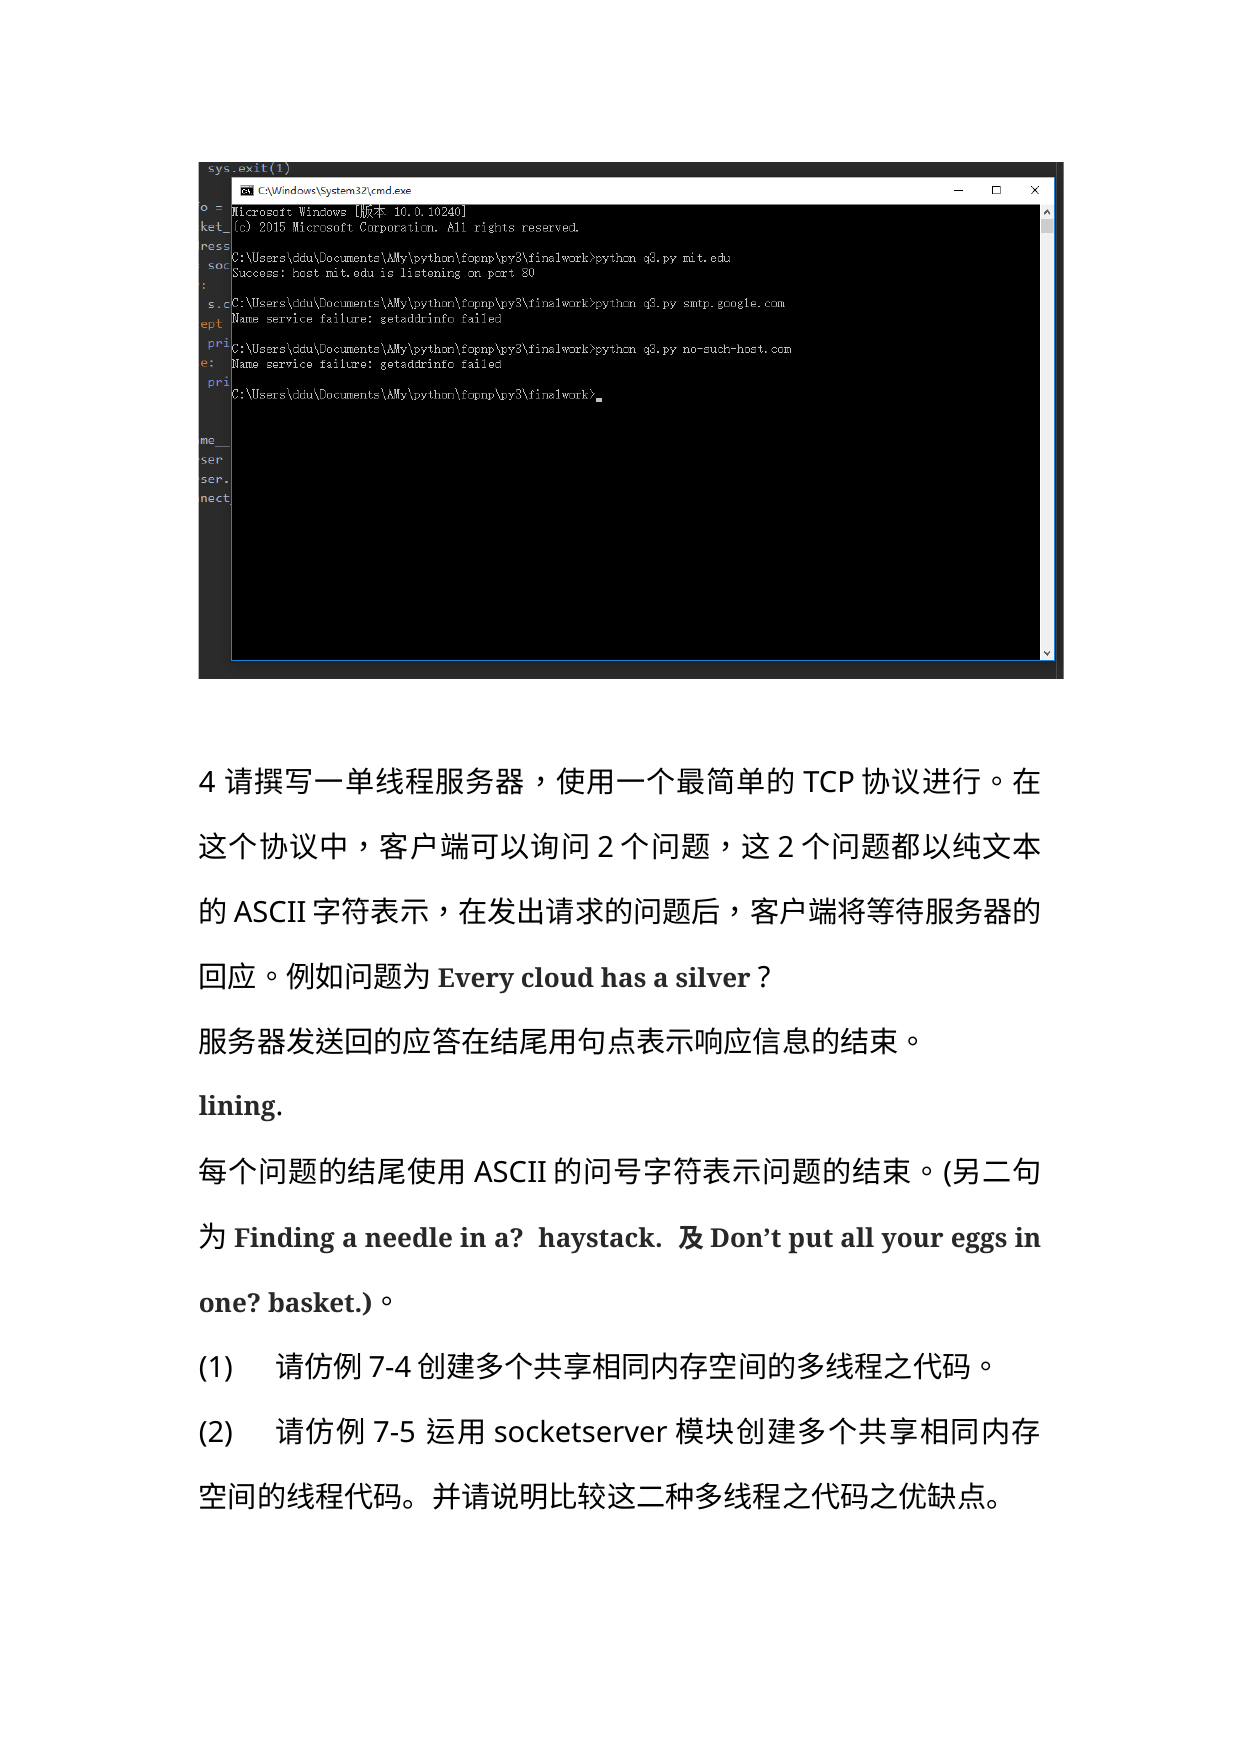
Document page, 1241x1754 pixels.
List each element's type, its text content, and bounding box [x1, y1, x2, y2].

list 请仿例7-4创建多个共享相同内存空间的多线程之代码。 [198, 1332, 1042, 1397]
picture [198, 162, 1064, 679]
text lining. [198, 1072, 1042, 1137]
text 4 请撰写一单线程服务器，使用一个最简单的TCP协议进行。在这个协议中，客户端可以询问2个问题，这2个问题都以纯文本的ASCII字符表示，在发出请求的问题后，客户端将等待服务器的回应。例如问题为Every cloud has a silver ? [198, 747, 1042, 1007]
text 服务器发送回的应答在结尾用句点表示响应信息的结束。 [198, 1007, 1042, 1072]
text 每个问题的结尾使用ASCII的问号字符表示问题的结束。(另二句为Finding a needle in a? haystack. 及Don’t put all your eggs in one? basket.)。 [198, 1137, 1042, 1332]
list 请仿例7-5 运用socketserver模块创建多个共享相同内存空间的线程代码。并请说明比较这二种多线程之代码之优缺点。 [198, 1397, 1042, 1527]
